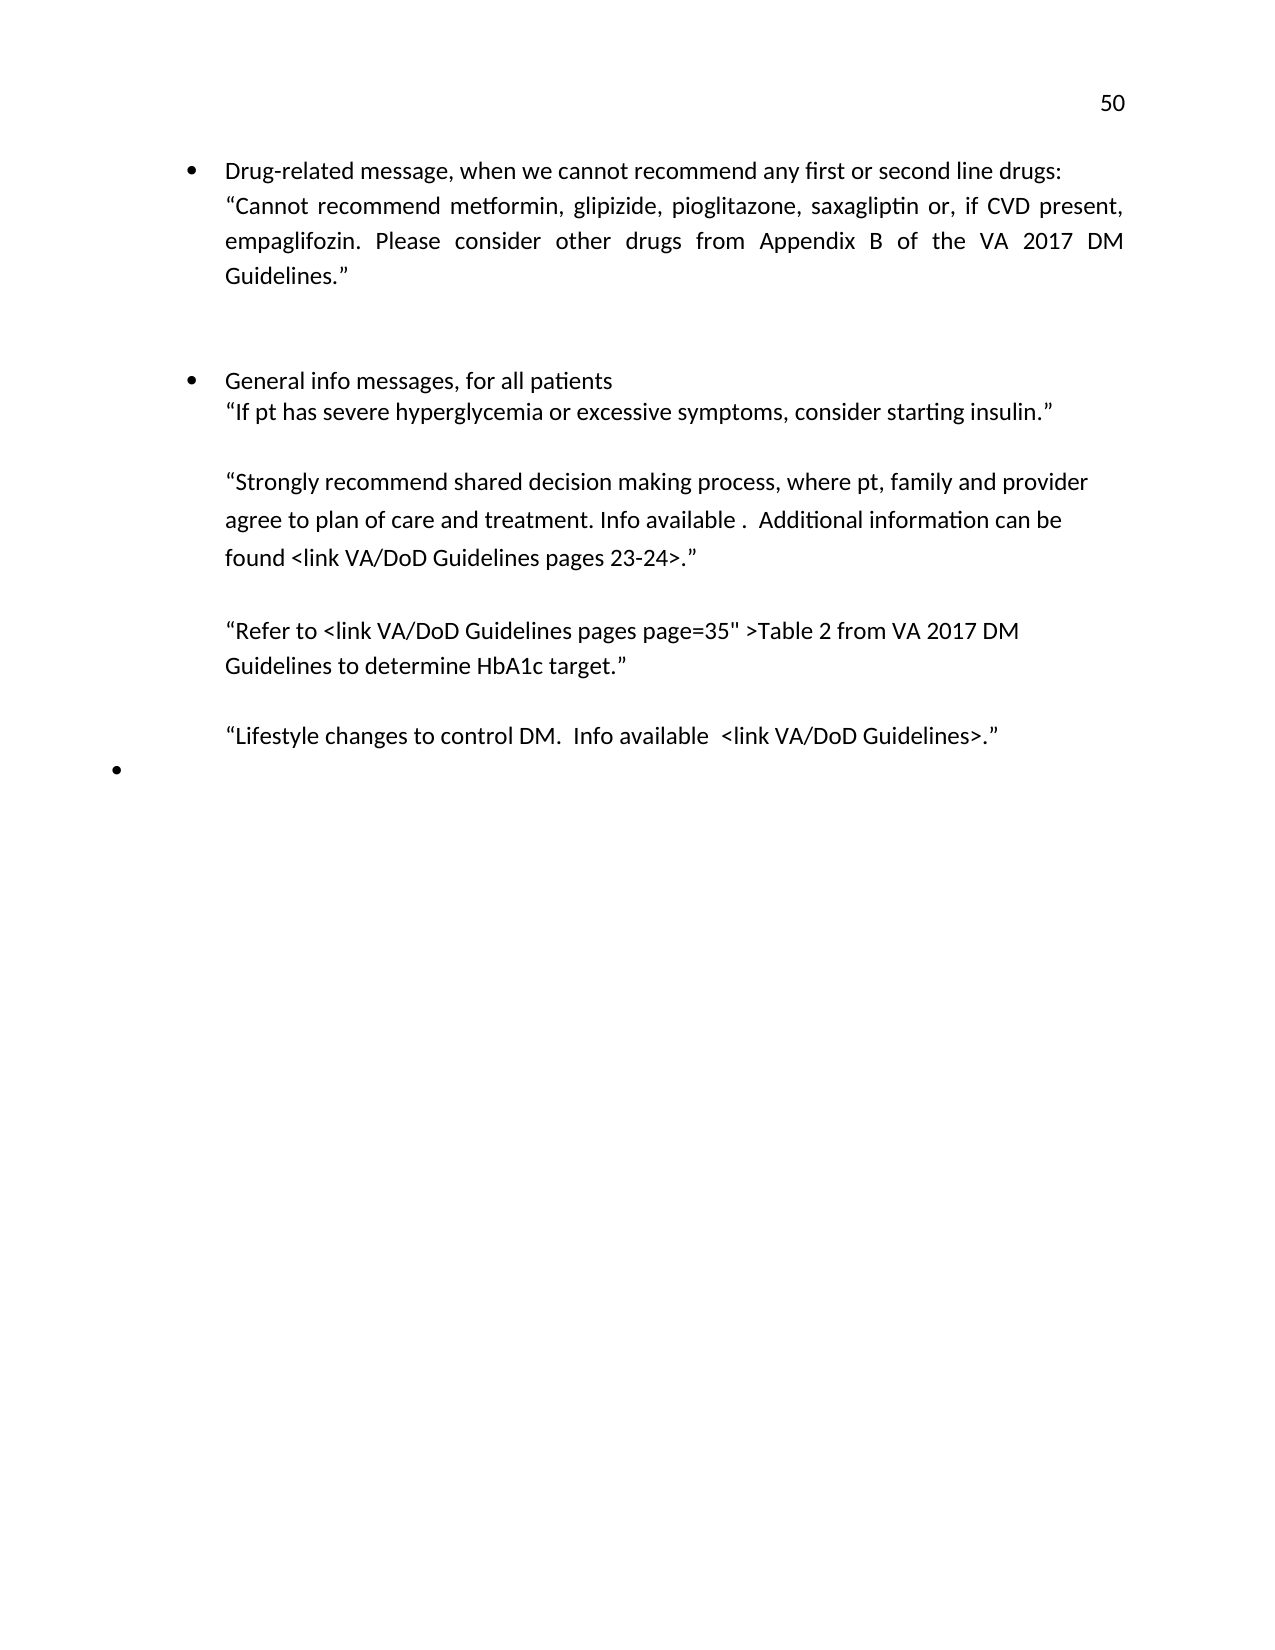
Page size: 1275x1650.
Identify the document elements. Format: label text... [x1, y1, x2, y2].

text “Lifestyle changes to control DM. Info available <link VA/DoD Guidelines>.” [225, 720, 1125, 751]
text “Refer to <link VA/DoD Guidelines pages page=35" >Table 2 from VA 2017 DM Guidelines to determine HbA1c target.” [225, 615, 1125, 681]
list “Cannot recommend metformin, glipizide, pioglitazone, saxagliptin or, if CVD present, empaglifozin. Please consider other drugs from Appendix B of the VA 2017 DM Guidelines.” [225, 191, 1125, 291]
text “Strongly recommend shared decision making process, where pt, family and provider agree to plan of care and treatment. Info available . Additional information can be found <link VA/DoD Guidelines pages 23-24>.” [225, 466, 1125, 573]
text “If pt has severe hyperglycemia or excessive symptoms, consider starting insulin.” [225, 396, 1125, 427]
list General info messages, for all patients [187, 366, 1125, 396]
list Drug-related message, when we cannot recommend any first or second line drugs: [187, 156, 1125, 186]
